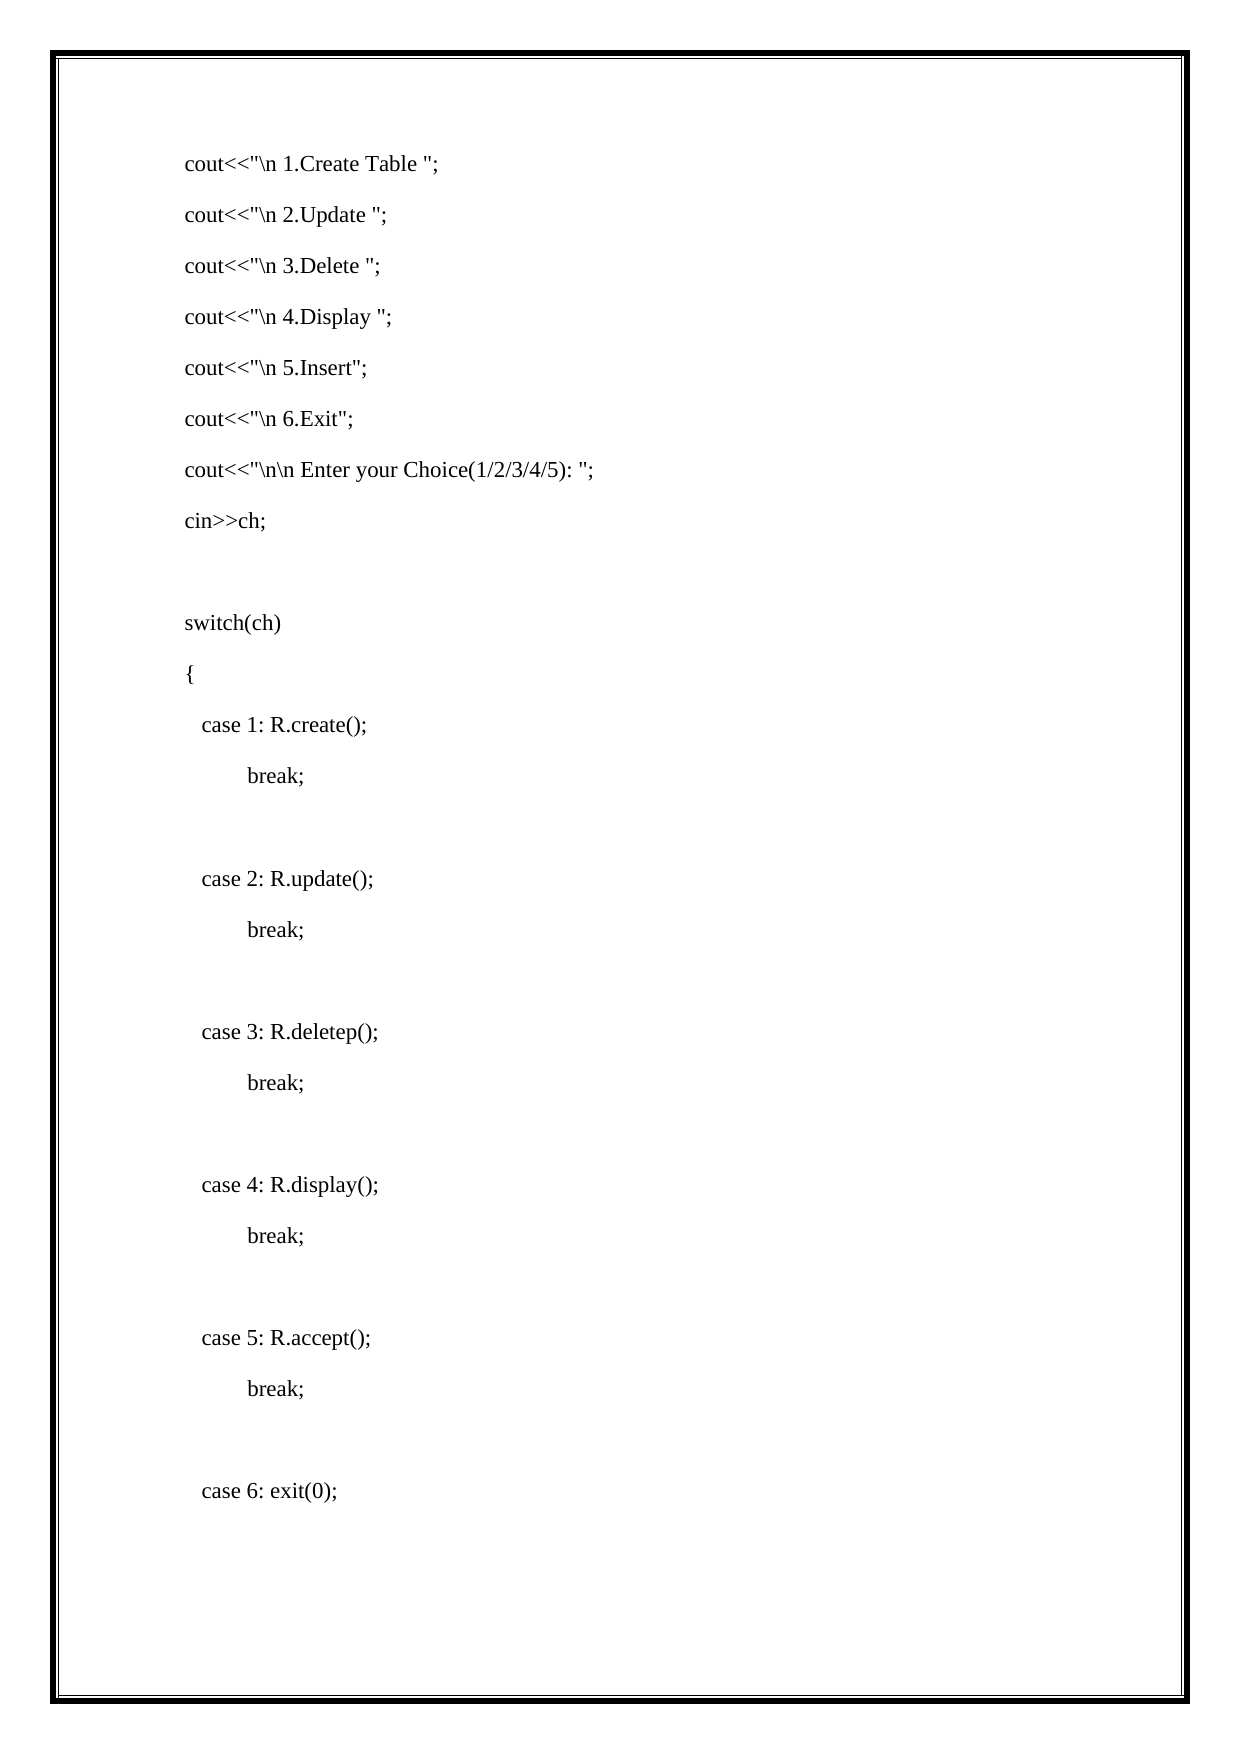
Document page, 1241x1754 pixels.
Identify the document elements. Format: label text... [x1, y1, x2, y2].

text case 3: R.deletep(); [150, 1018, 1090, 1044]
text break; [150, 762, 1090, 789]
text case 1: R.create(); [150, 711, 1090, 738]
text cout<<"\n 4.Display "; [150, 303, 1090, 329]
text case 5: R.accept(); [150, 1324, 1090, 1350]
text { [150, 660, 1090, 687]
text cout<<"\n 5.Insert"; [150, 354, 1090, 381]
text break; [150, 916, 1090, 942]
text cout<<"\n 2.Update "; [150, 201, 1090, 227]
text cout<<"\n 1.Create Table "; [150, 150, 1090, 176]
text switch(ch) [150, 609, 1090, 636]
text break; [150, 1375, 1090, 1401]
text cout<<"\n 3.Delete "; [150, 252, 1090, 278]
text case 6: exit(0); [150, 1477, 1090, 1503]
text cout<<"\n 6.Exit"; [150, 405, 1090, 432]
text case 2: R.update(); [150, 864, 1090, 891]
text cin>>ch; [150, 507, 1090, 534]
text cout<<"\n\n Enter your Choice(1/2/3/4/5): "; [150, 456, 1090, 483]
text break; [150, 1069, 1090, 1095]
text break; [150, 1222, 1090, 1248]
text case 4: R.display(); [150, 1171, 1090, 1197]
